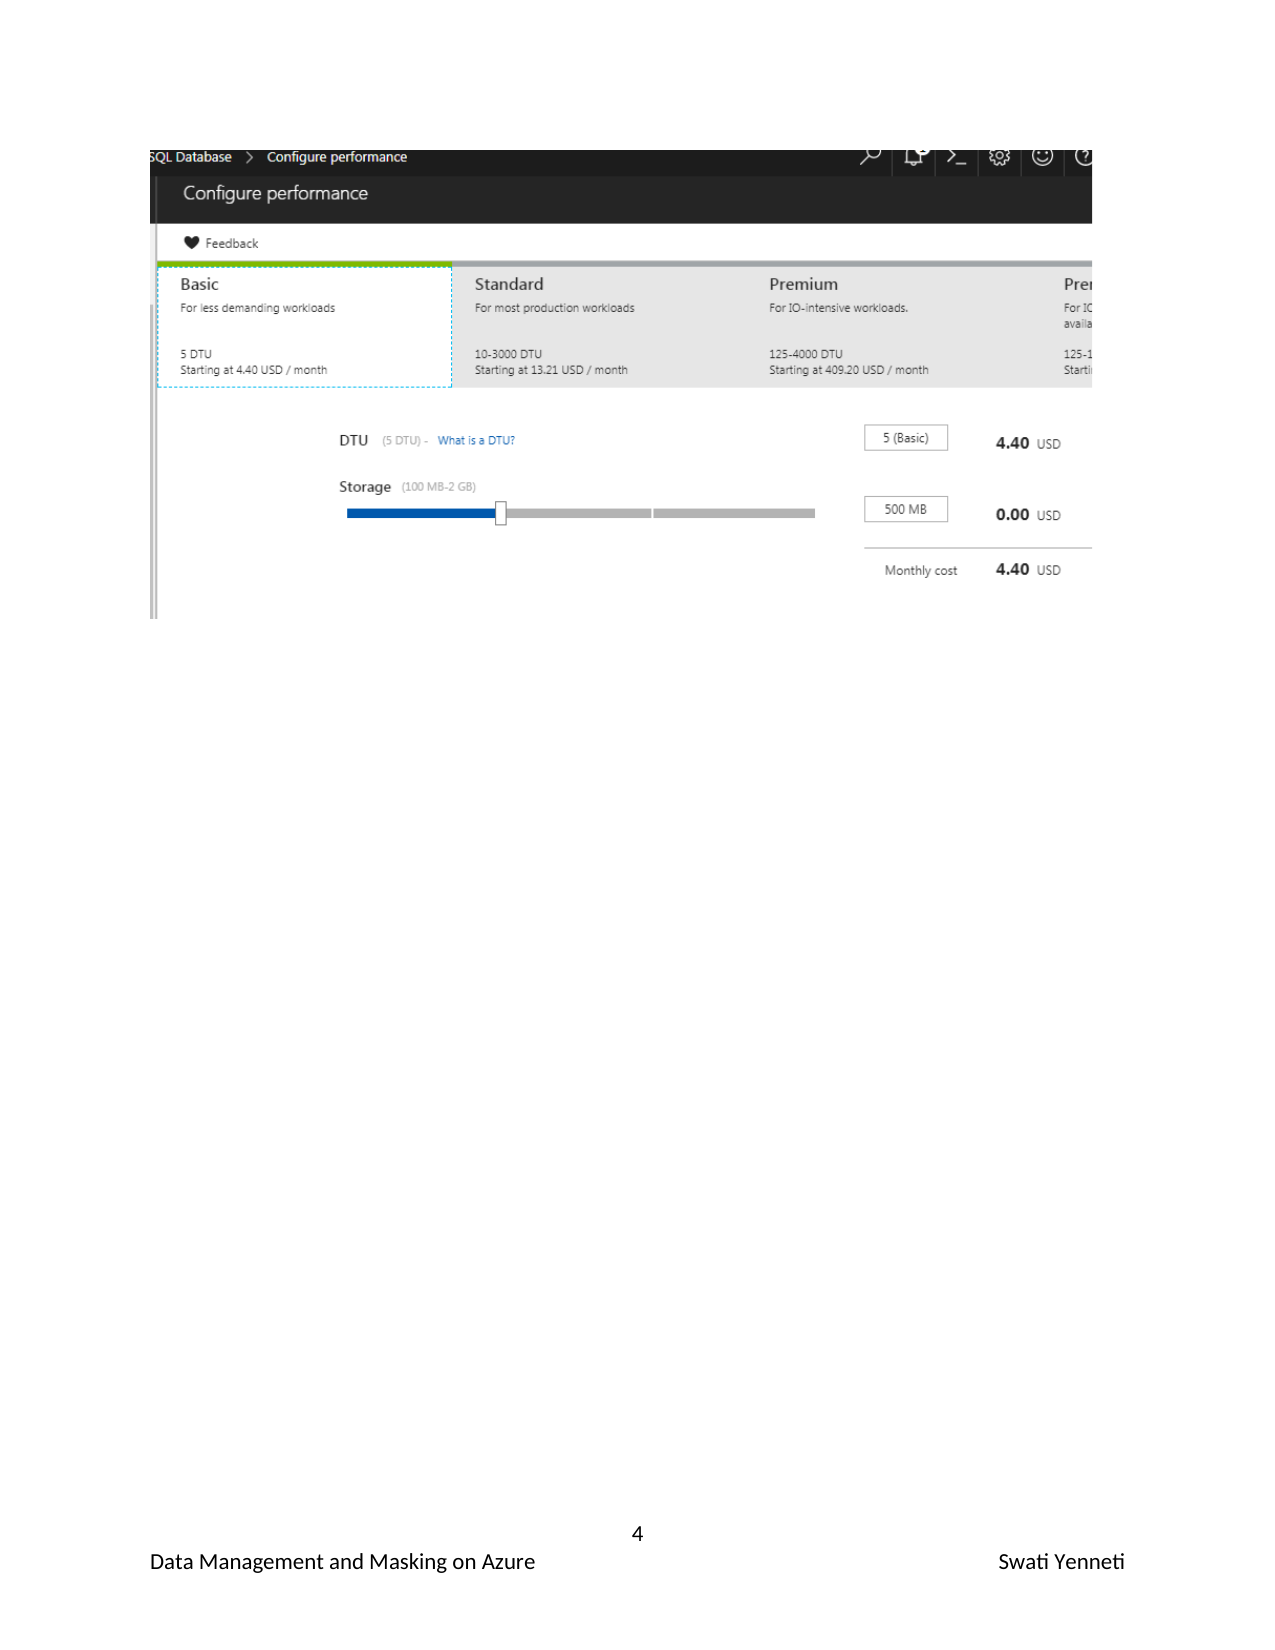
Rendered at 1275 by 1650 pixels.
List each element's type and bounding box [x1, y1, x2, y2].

picture [150, 150, 1093, 619]
